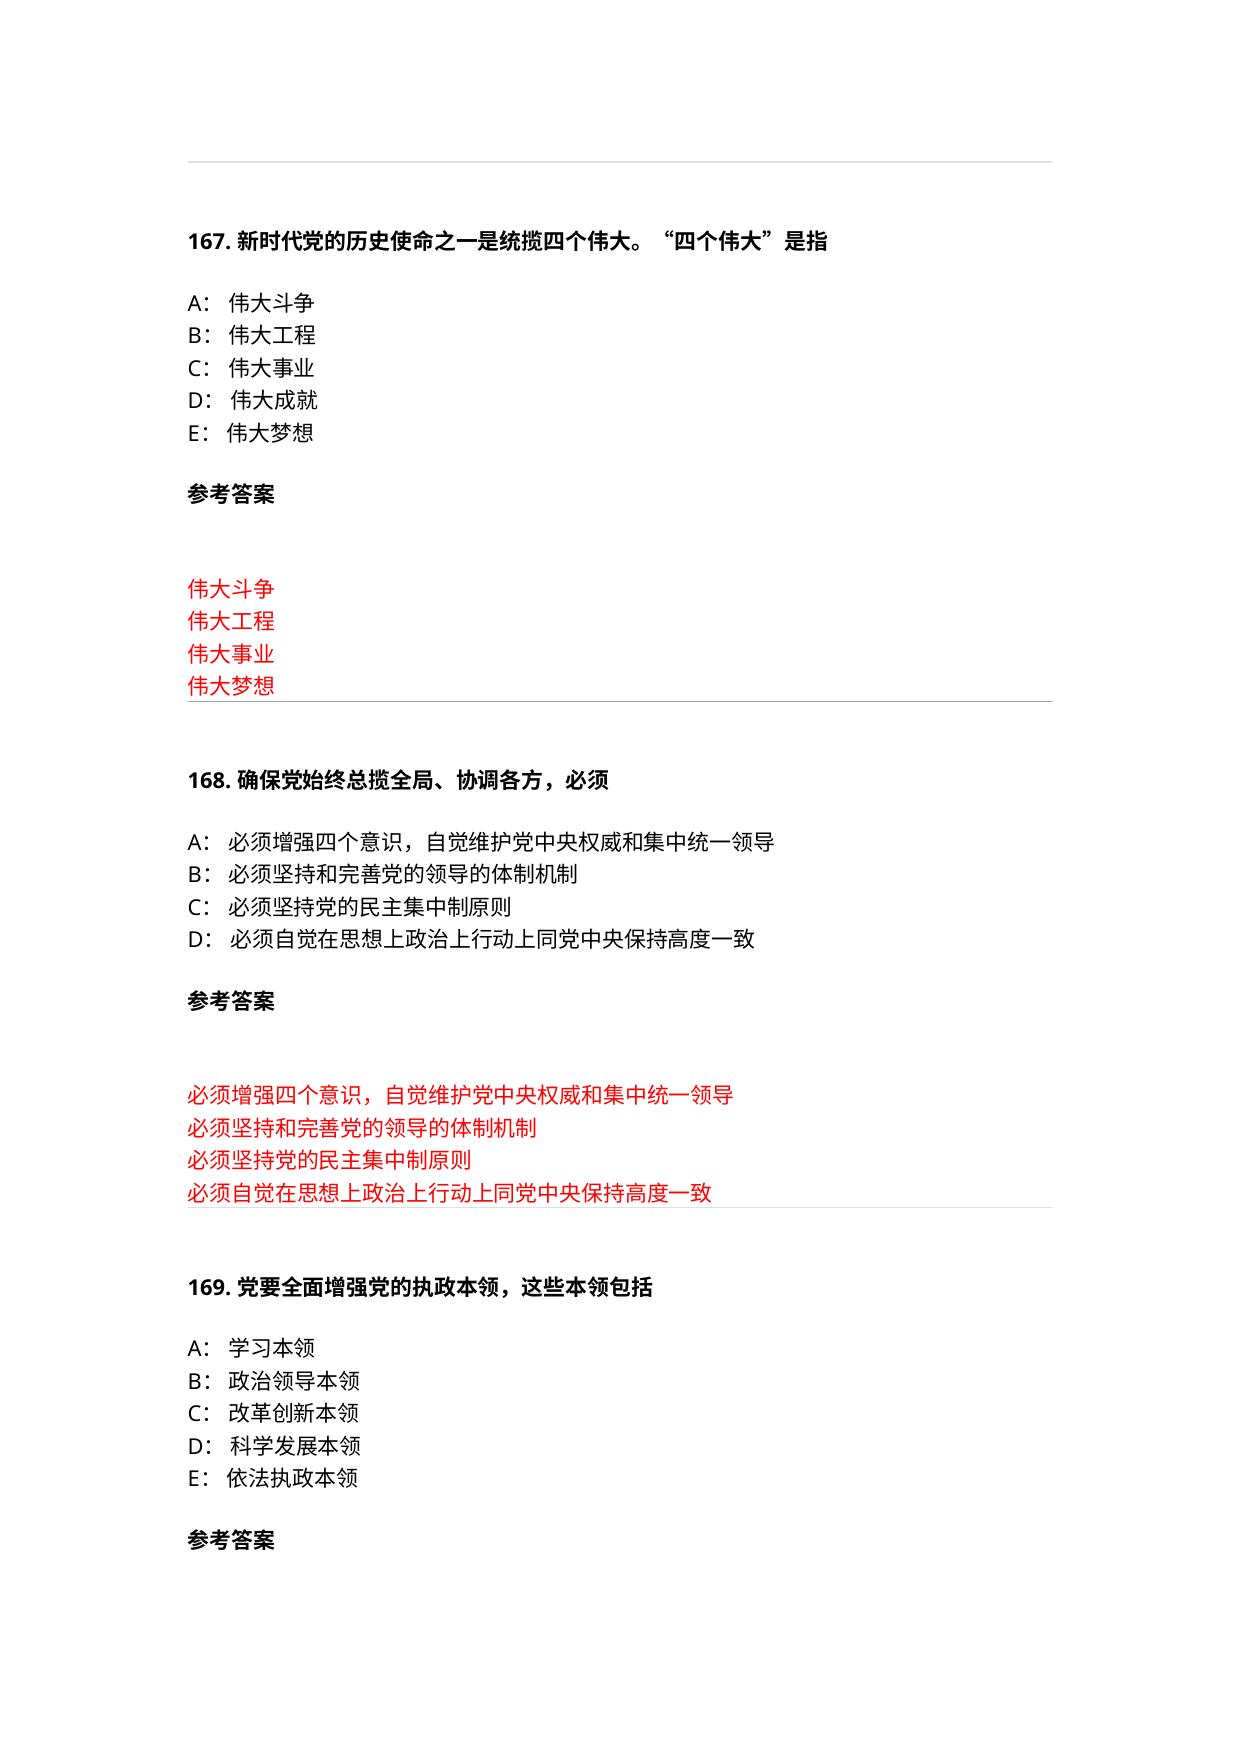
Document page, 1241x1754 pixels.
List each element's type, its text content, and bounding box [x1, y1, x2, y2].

text D： 科学发展本领 [187, 1429, 1053, 1461]
text E： 伟大梦想 [187, 415, 1053, 448]
text B： 伟大工程 [187, 318, 1053, 350]
text C： 必须坚持党的民主集中制原则 [187, 889, 1053, 922]
text D： 伟大成就 [187, 383, 1053, 415]
text 必须增强四个意识，自觉维护党中央权威和集中统一领导 必须坚持和完善党的领导的体制机制 必须坚持党的民主集中制原则 必须自觉在思想上政治上行动上同党中央保持高度一致 [187, 1045, 1053, 1207]
text D： 必须自觉在思想上政治上行动上同党中央保持高度一致 [187, 922, 1053, 954]
text B： 必须坚持和完善党的领导的体制机制 [187, 857, 1053, 889]
subtitle 参考答案 [187, 1523, 1053, 1555]
subtitle 167. 新时代党的历史使命之一是统揽四个伟大。“四个伟大”是指 [187, 224, 1053, 256]
text C： 改革创新本领 [187, 1396, 1053, 1429]
text B： 政治领导本领 [187, 1364, 1053, 1396]
text A： 伟大斗争 [187, 285, 1053, 318]
subtitle 169. 党要全面增强党的执政本领，这些本领包括 [187, 1269, 1053, 1302]
text C： 伟大事业 [187, 350, 1053, 383]
subtitle 168. 确保党始终总揽全局、协调各方，必须 [187, 763, 1053, 795]
text 伟大斗争 伟大工程 伟大事业 伟大梦想 [187, 539, 1053, 701]
text A： 必须增强四个意识，自觉维护党中央权威和集中统一领导 [187, 824, 1053, 857]
subtitle 参考答案 [187, 984, 1053, 1016]
text A： 学习本领 [187, 1331, 1053, 1364]
subtitle 参考答案 [187, 477, 1053, 509]
text E： 依法执政本领 [187, 1461, 1053, 1494]
